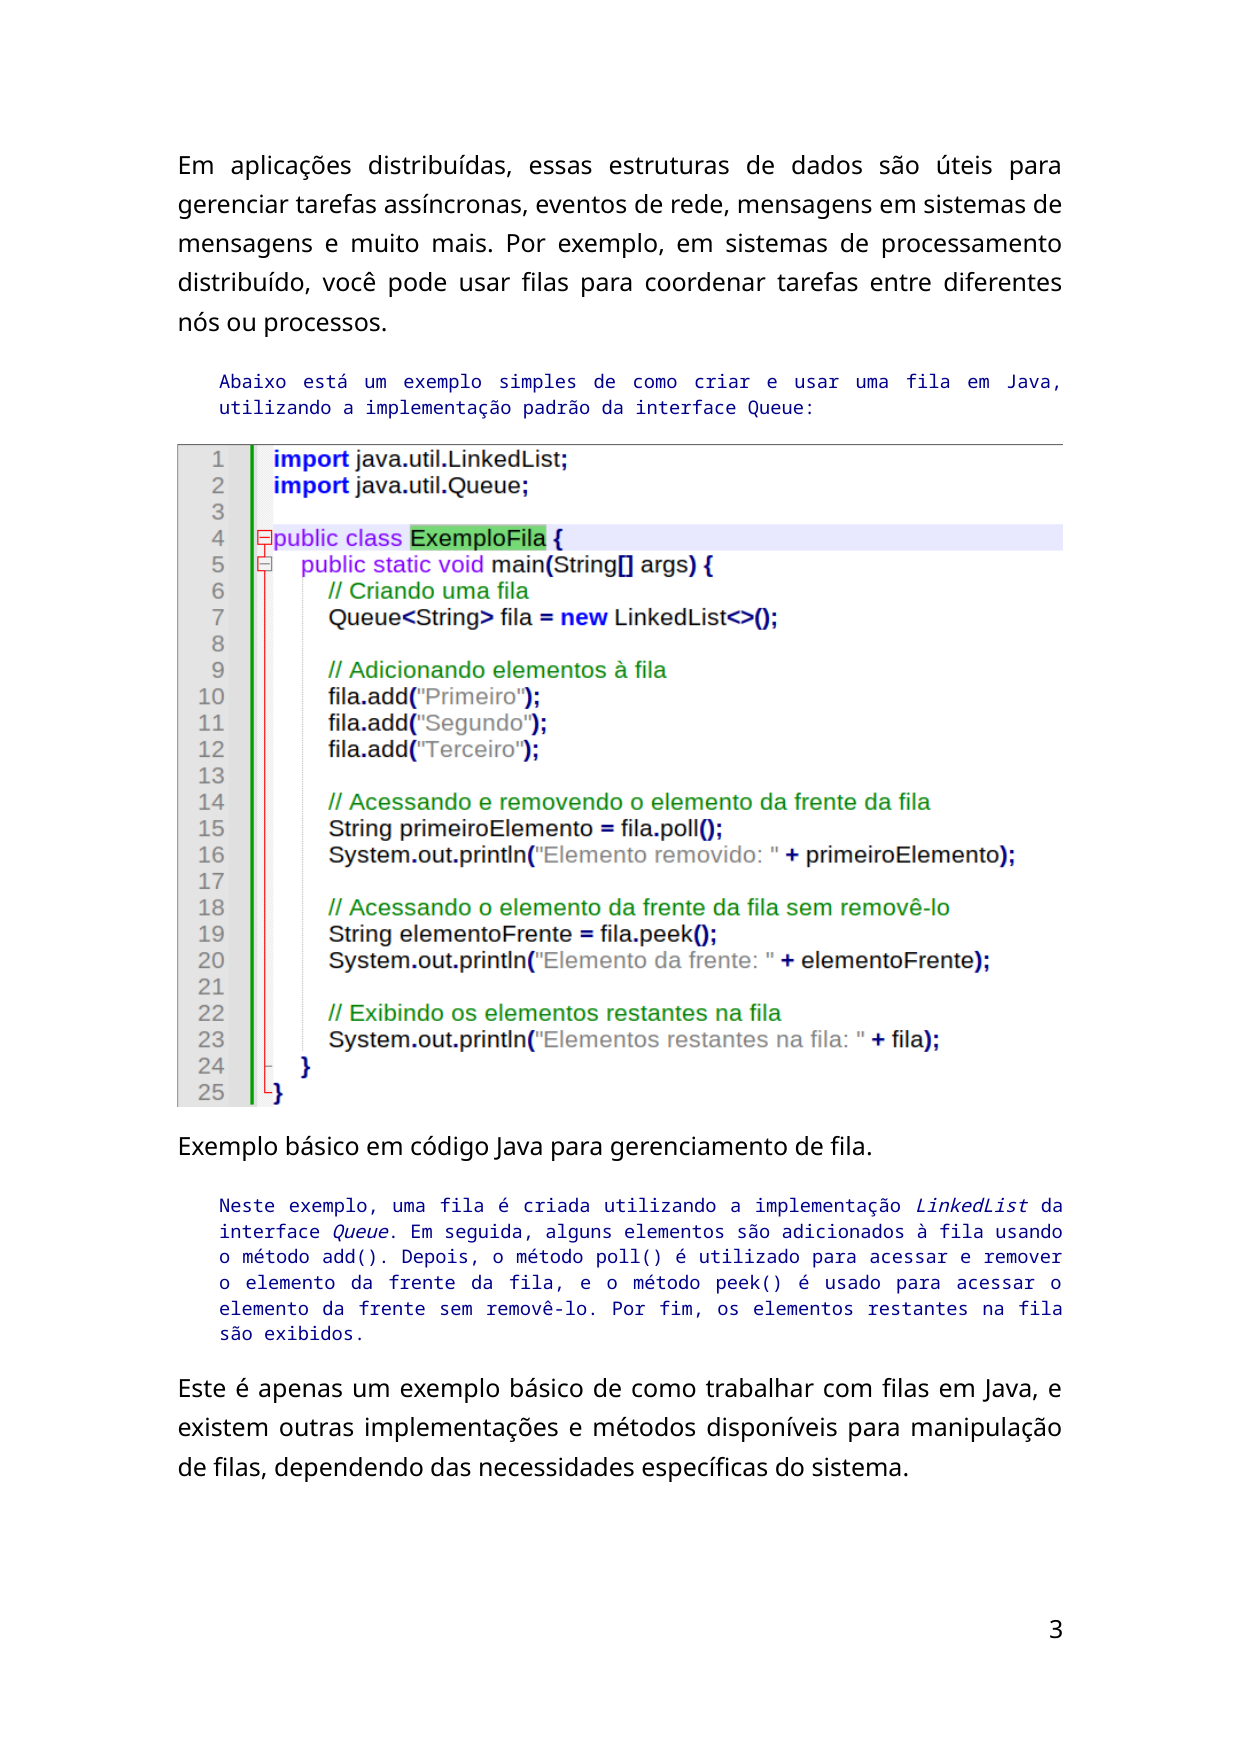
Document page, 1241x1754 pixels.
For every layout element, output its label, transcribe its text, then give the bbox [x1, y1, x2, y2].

text Em aplicações distribuídas, essas estruturas de dados são úteis para gerenciar tarefas assíncronas, eventos de rede, mensagens em sistemas de mensagens e muito mais. Por exemplo, em sistemas de processamento distribuído, você pode usar filas para coordenar tarefas entre diferentes nós ou processos. [177, 148, 1063, 338]
text Abaixo está um exemplo simples de como criar e usar uma fila em Java, utilizando a implementação padrão da interface Queue: [219, 368, 1063, 419]
text Este é apenas um exemplo básico de como trabalhar com filas em Java, e existem outras implementações e métodos disponíveis para manipulação de filas, dependendo das necessidades específicas do sistema. [177, 1371, 1063, 1483]
text Exemplo básico em código Java para gerenciamento de fila. [177, 1129, 1063, 1163]
picture [177, 444, 1063, 1107]
text Neste exemplo, uma fila é criada utilizando a implementação LinkedList da interface Queue. Em seguida, alguns elementos são adicionados à fila usando o método add(). Depois, o método poll() é utilizado para acessar e remover o elemento da frente da fila, e o método peek() é usado para acessar o elemento da frente sem removê-lo. Por fim, os elementos restantes na fila são exibidos. [219, 1193, 1063, 1346]
